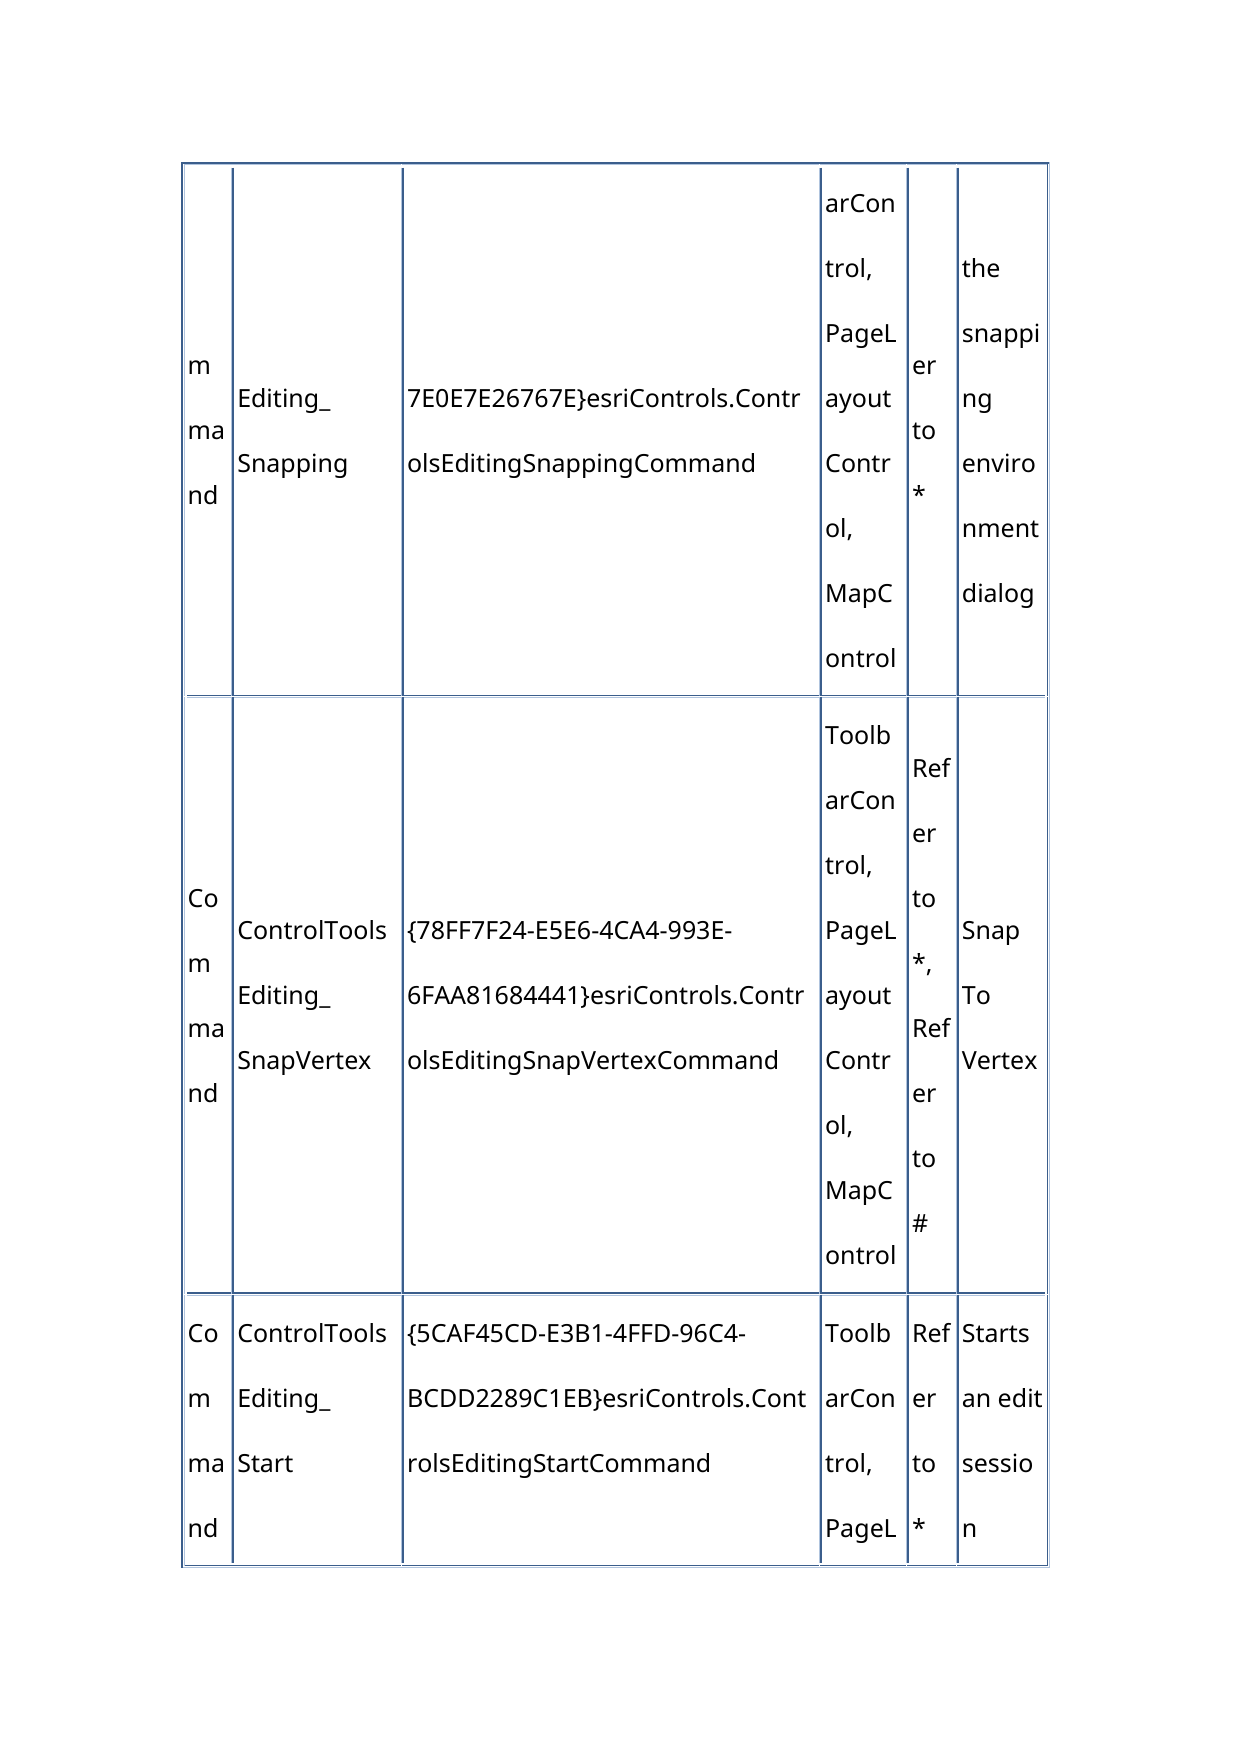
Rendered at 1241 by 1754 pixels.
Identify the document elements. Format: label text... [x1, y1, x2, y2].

table_cell {78FF7F24-E5E6-4CA4-993E-6FAA81684441}esriControls.ControlsEditingSnapVertexCommand [404, 698, 819, 1292]
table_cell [820, 1296, 907, 1565]
table_cell Refer to * [907, 1296, 957, 1565]
table_cell Snap To Vertex [959, 695, 1047, 1292]
table_cell Command [185, 695, 231, 1292]
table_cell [232, 164, 402, 694]
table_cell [402, 164, 820, 694]
table_cell Command [185, 1292, 232, 1565]
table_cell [957, 1292, 1047, 1565]
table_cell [232, 1296, 402, 1565]
table_cell Command [185, 165, 232, 694]
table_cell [957, 165, 1047, 694]
table_cell ControlToolsEditing_ SnapVertex [234, 698, 401, 1292]
table_cell Refer to *, Refer to # [909, 698, 956, 1292]
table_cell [820, 164, 907, 694]
table_cell Refer to * [907, 164, 957, 694]
table_cell ToolbarControl, PageLayoutControl, MapControl [822, 698, 906, 1292]
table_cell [402, 1296, 820, 1565]
